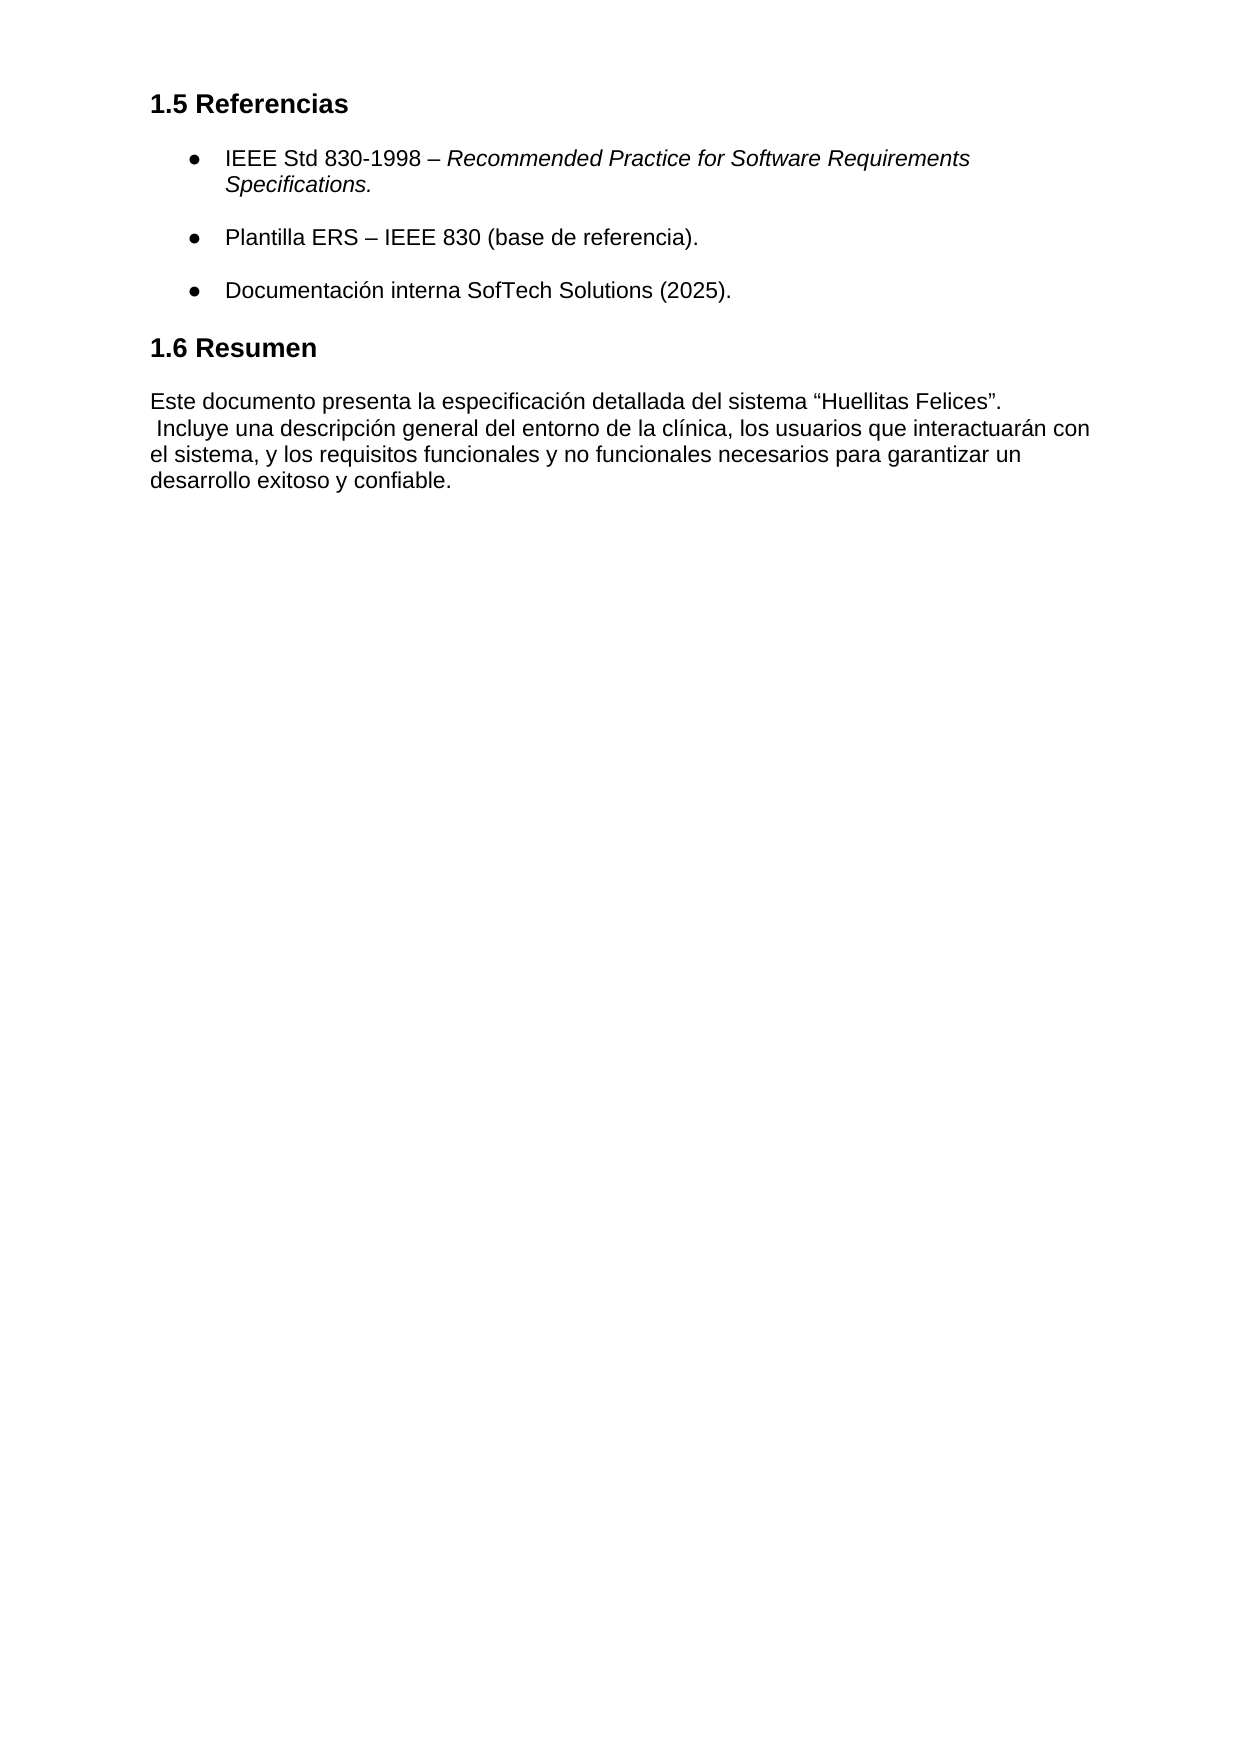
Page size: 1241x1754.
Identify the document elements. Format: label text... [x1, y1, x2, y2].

subtitle 1.5 Referencias [150, 88, 1090, 120]
list Documentación interna SofTech Solutions (2025). [187, 277, 1090, 303]
subtitle 1.6 Resumen [150, 332, 1090, 363]
list IEEE Std 830-1998 – Recommended Practice for Software Requirements Specifications. [187, 145, 1090, 224]
list Plantilla ERS – IEEE 830 (base de referencia). [187, 224, 1090, 277]
text Este documento presenta la especificación detallada del sistema “Huellitas Felices”. Incluye una descripción general del entorno de la clínica, los usuarios que interactuarán con el sistema, y los requisitos funcionales y no funcionales necesarios para garantizar un desarrollo exitoso y confiable. [150, 388, 1090, 494]
